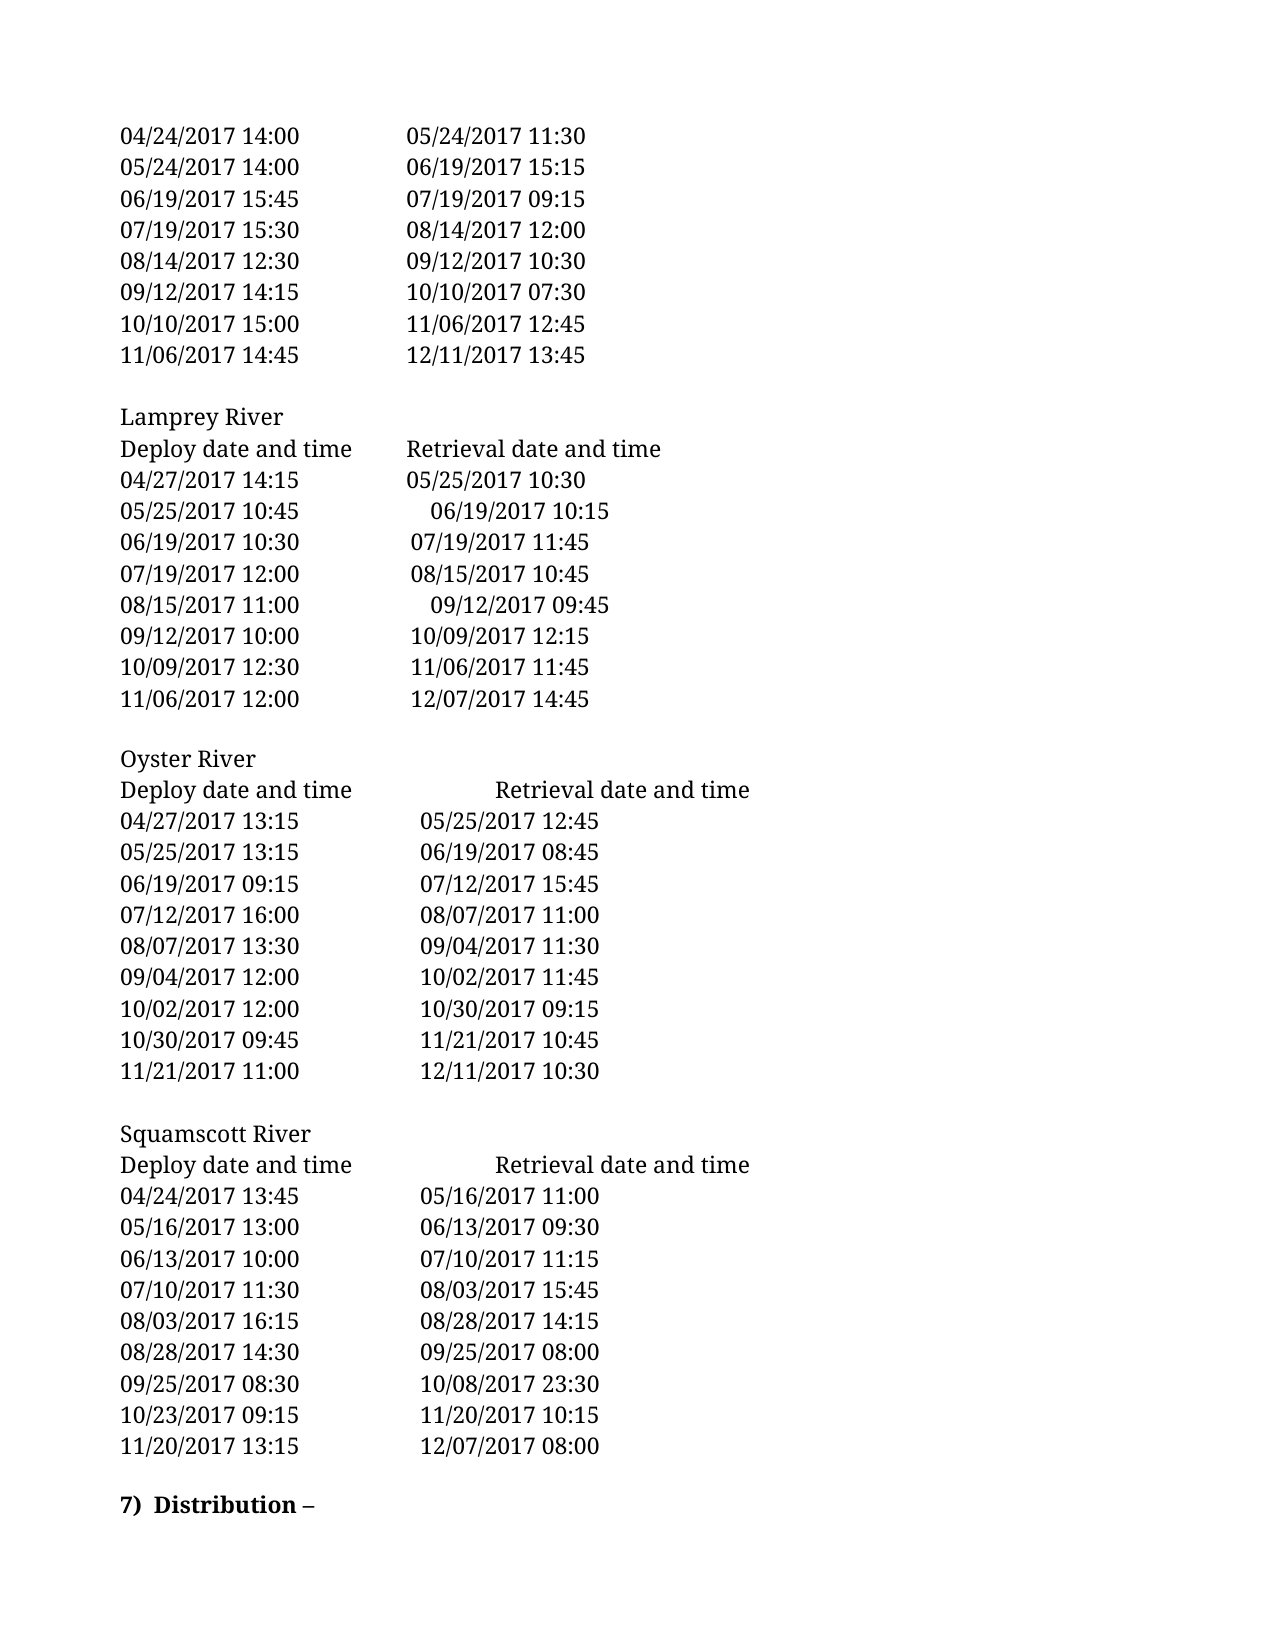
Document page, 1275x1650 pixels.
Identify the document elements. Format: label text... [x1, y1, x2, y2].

text 7) Distribution – [120, 1489, 1155, 1521]
text 04/27/2017 14:15 05/25/2017 10:30 [120, 464, 1155, 495]
text 08/15/2017 11:00 09/12/2017 09:45 [120, 589, 1155, 620]
text 09/12/2017 10:00 10/09/2017 12:15 [120, 620, 1155, 651]
text Deploy date and time Retrieval date and time [120, 1149, 1155, 1180]
text 07/19/2017 12:00 08/15/2017 10:45 [120, 557, 1155, 589]
text 06/19/2017 09:15 07/12/2017 15:45 [120, 867, 1155, 899]
text 05/24/2017 14:00 06/19/2017 15:15 [120, 151, 1155, 182]
text 09/12/2017 14:15 10/10/2017 07:30 [120, 276, 1155, 307]
text 09/25/2017 08:30 10/08/2017 23:30 [120, 1367, 1155, 1399]
text 10/02/2017 12:00 10/30/2017 09:15 [120, 992, 1155, 1024]
text 10/09/2017 12:30 11/06/2017 11:45 [120, 651, 1155, 682]
text 07/19/2017 15:30 08/14/2017 12:00 [120, 214, 1155, 245]
text 08/07/2017 13:30 09/04/2017 11:30 [120, 930, 1155, 961]
text Deploy date and time Retrieval date and time [120, 432, 1155, 464]
text 07/12/2017 16:00 08/07/2017 11:00 [120, 899, 1155, 930]
text 08/03/2017 16:15 08/28/2017 14:15 [120, 1305, 1155, 1336]
text 10/30/2017 09:45 11/21/2017 10:45 [120, 1024, 1155, 1055]
text Deploy date and time Retrieval date and time [120, 774, 1155, 805]
text 11/21/2017 11:00 12/11/2017 10:30 [120, 1055, 1155, 1086]
text 05/16/2017 13:00 06/13/2017 09:30 [120, 1211, 1155, 1242]
text 09/04/2017 12:00 10/02/2017 11:45 [120, 961, 1155, 992]
text 08/28/2017 14:30 09/25/2017 08:00 [120, 1336, 1155, 1367]
text 08/14/2017 12:30 09/12/2017 10:30 [120, 245, 1155, 276]
text 04/24/2017 13:45 05/16/2017 11:00 [120, 1180, 1155, 1211]
text Squamscott River [120, 1117, 1155, 1149]
text 06/19/2017 15:45 07/19/2017 09:15 [120, 182, 1155, 214]
text 11/06/2017 12:00 12/07/2017 14:45 [120, 682, 1155, 714]
text 11/06/2017 14:45 12/11/2017 13:45 [120, 339, 1155, 370]
text 11/20/2017 13:15 12/07/2017 08:00 [120, 1430, 1155, 1461]
text 10/23/2017 09:15 11/20/2017 10:15 [120, 1399, 1155, 1430]
text 04/27/2017 13:15 05/25/2017 12:45 [120, 805, 1155, 836]
text 10/10/2017 15:00 11/06/2017 12:45 [120, 307, 1155, 339]
text 07/10/2017 11:30 08/03/2017 15:45 [120, 1274, 1155, 1305]
text 05/25/2017 10:45 06/19/2017 10:15 [120, 495, 1155, 526]
text 05/25/2017 13:15 06/19/2017 08:45 [120, 836, 1155, 867]
text 06/13/2017 10:00 07/10/2017 11:15 [120, 1242, 1155, 1274]
text Oyster River [120, 742, 1155, 774]
text Lamprey River [120, 401, 1155, 432]
text 04/24/2017 14:00 05/24/2017 11:30 [120, 120, 1155, 151]
text 06/19/2017 10:30 07/19/2017 11:45 [120, 526, 1155, 557]
